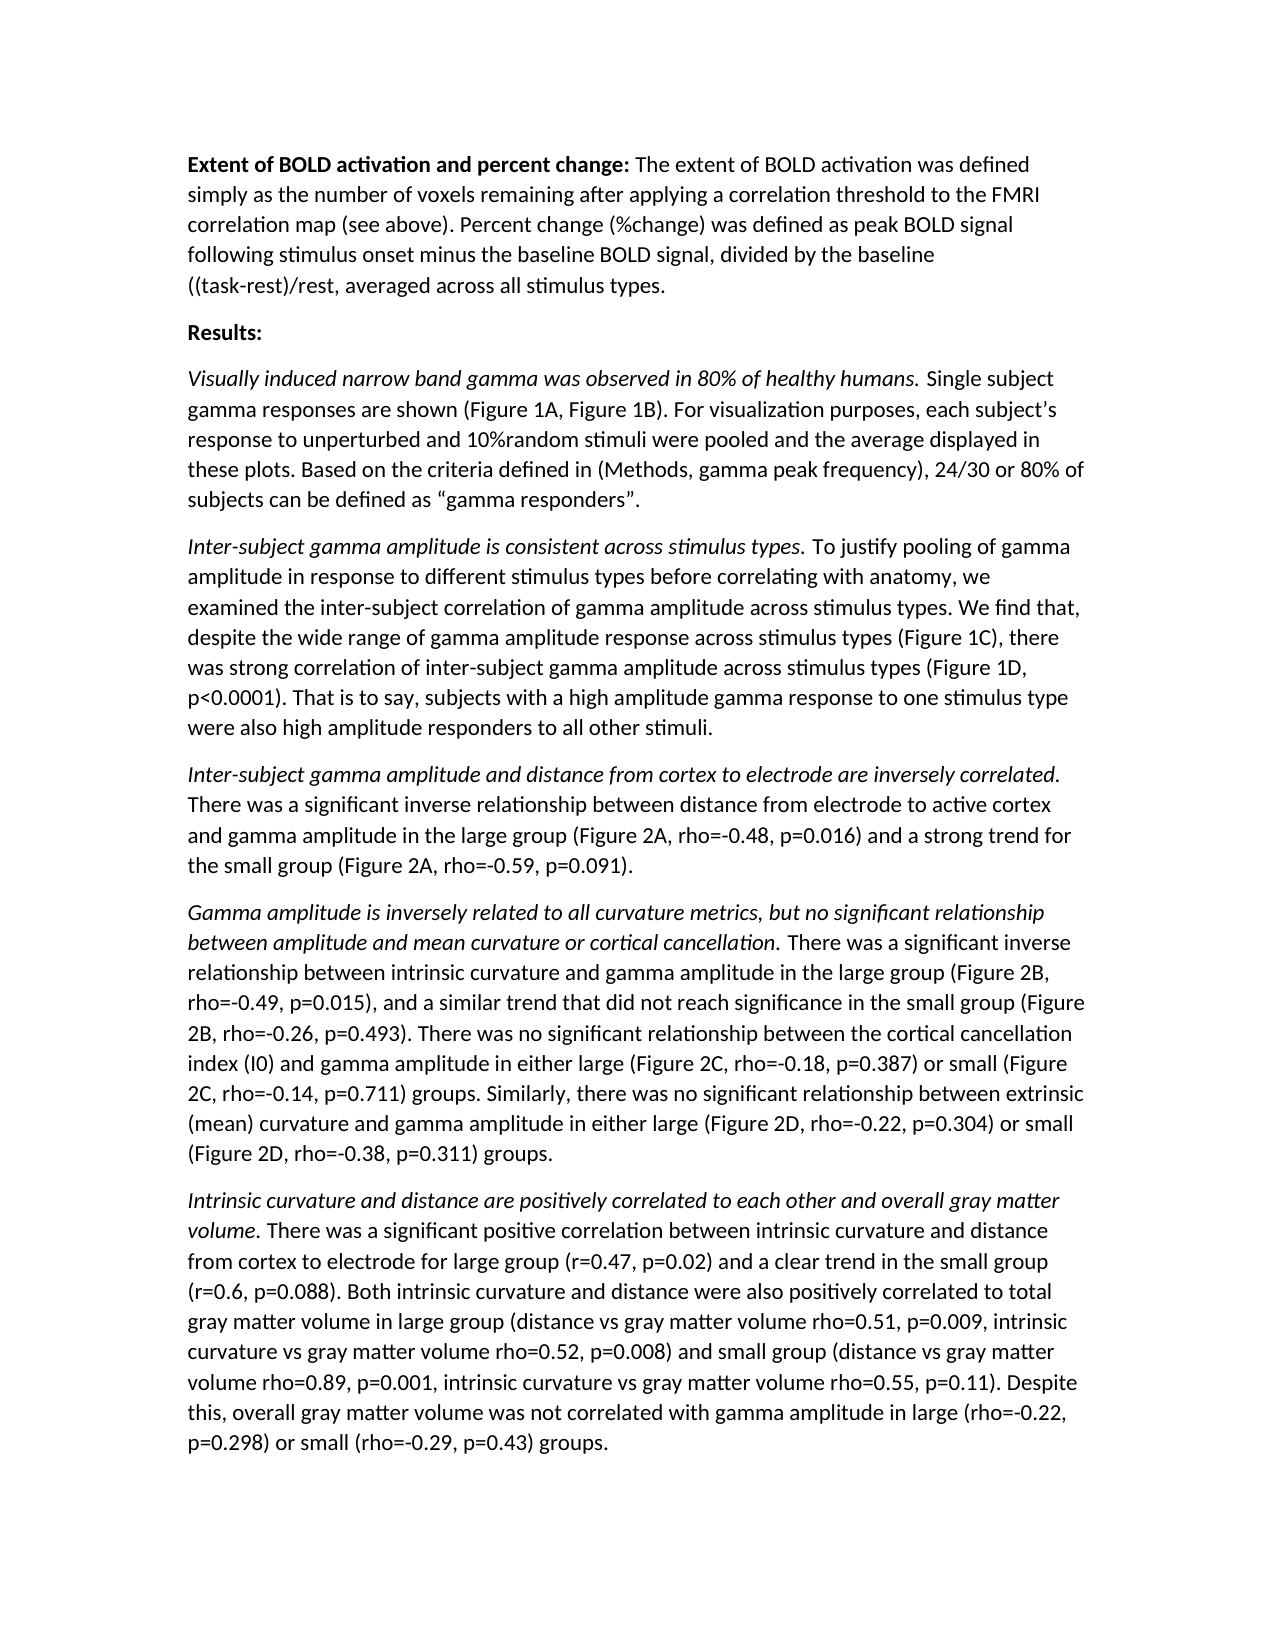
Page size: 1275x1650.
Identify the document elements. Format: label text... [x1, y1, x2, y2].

text Extent of BOLD activation and percent change: The extent of BOLD activation was defined simply as the number of voxels remaining after applying a correlation threshold to the FMRI correlation map (see above). Percent change (%change) was defined as peak BOLD signal following stimulus onset minus the baseline BOLD signal, divided by the baseline ((task-rest)/rest, averaged across all stimulus types. [187, 150, 1087, 299]
text Results: [187, 318, 1087, 346]
text Gamma amplitude is inversely related to all curvature metrics, but no significant relationship between amplitude and mean curvature or cortical cancellation. There was a significant inverse relationship between intrinsic curvature and gamma amplitude in the large group (Figure 2B, rho=-0.49, p=0.015), and a similar trend that did not reach significance in the small group (Figure 2B, rho=-0.26, p=0.493). There was no significant relationship between the cortical cancellation index (I0) and gamma amplitude in either large (Figure 2C, rho=-0.18, p=0.387) or small (Figure 2C, rho=-0.14, p=0.711) groups. Similarly, there was no significant relationship between extrinsic (mean) curvature and gamma amplitude in either large (Figure 2D, rho=-0.22, p=0.304) or small (Figure 2D, rho=-0.38, p=0.311) groups. [187, 898, 1087, 1168]
text Inter-subject gamma amplitude is consistent across stimulus types. To justify pooling of gamma amplitude in response to different stimulus types before correlating with anatomy, we examined the inter-subject correlation of gamma amplitude across stimulus types. We find that, despite the wide range of gamma amplitude response across stimulus types (Figure 1C), there was strong correlation of inter-subject gamma amplitude across stimulus types (Figure 1D, p<0.0001). That is to say, subjects with a high amplitude gamma response to one stimulus type were also high amplitude responders to all other stimuli. [187, 532, 1087, 742]
text Intrinsic curvature and distance are positively correlated to each other and overall gray matter volume. There was a significant positive correlation between intrinsic curvature and distance from cortex to electrode for large group (r=0.47, p=0.02) and a clear trend in the small group (r=0.6, p=0.088). Both intrinsic curvature and distance were also positively correlated to total gray matter volume in large group (distance vs gray matter volume rho=0.51, p=0.009, intrinsic curvature vs gray matter volume rho=0.52, p=0.008) and small group (distance vs gray matter volume rho=0.89, p=0.001, intrinsic curvature vs gray matter volume rho=0.55, p=0.11). Despite this, overall gray matter volume was not correlated with gamma amplitude in large (rho=-0.22, p=0.298) or small (rho=-0.29, p=0.43) groups. [187, 1186, 1087, 1456]
text Inter-subject gamma amplitude and distance from cortex to electrode are inversely correlated. There was a significant inverse relationship between distance from electrode to active cortex and gamma amplitude in the large group (Figure 2A, rho=-0.48, p=0.016) and a strong trend for the small group (Figure 2A, rho=-0.59, p=0.091). [187, 760, 1087, 879]
text Visually induced narrow band gamma was observed in 80% of healthy humans. Single subject gamma responses are shown (Figure 1A, Figure 1B). For visualization purposes, each subject’s response to unperturbed and 10%random stimuli were pooled and the average displayed in these plots. Based on the criteria defined in (Methods, gamma peak frequency), 24/30 or 80% of subjects can be defined as “gamma responders”. [187, 364, 1087, 513]
